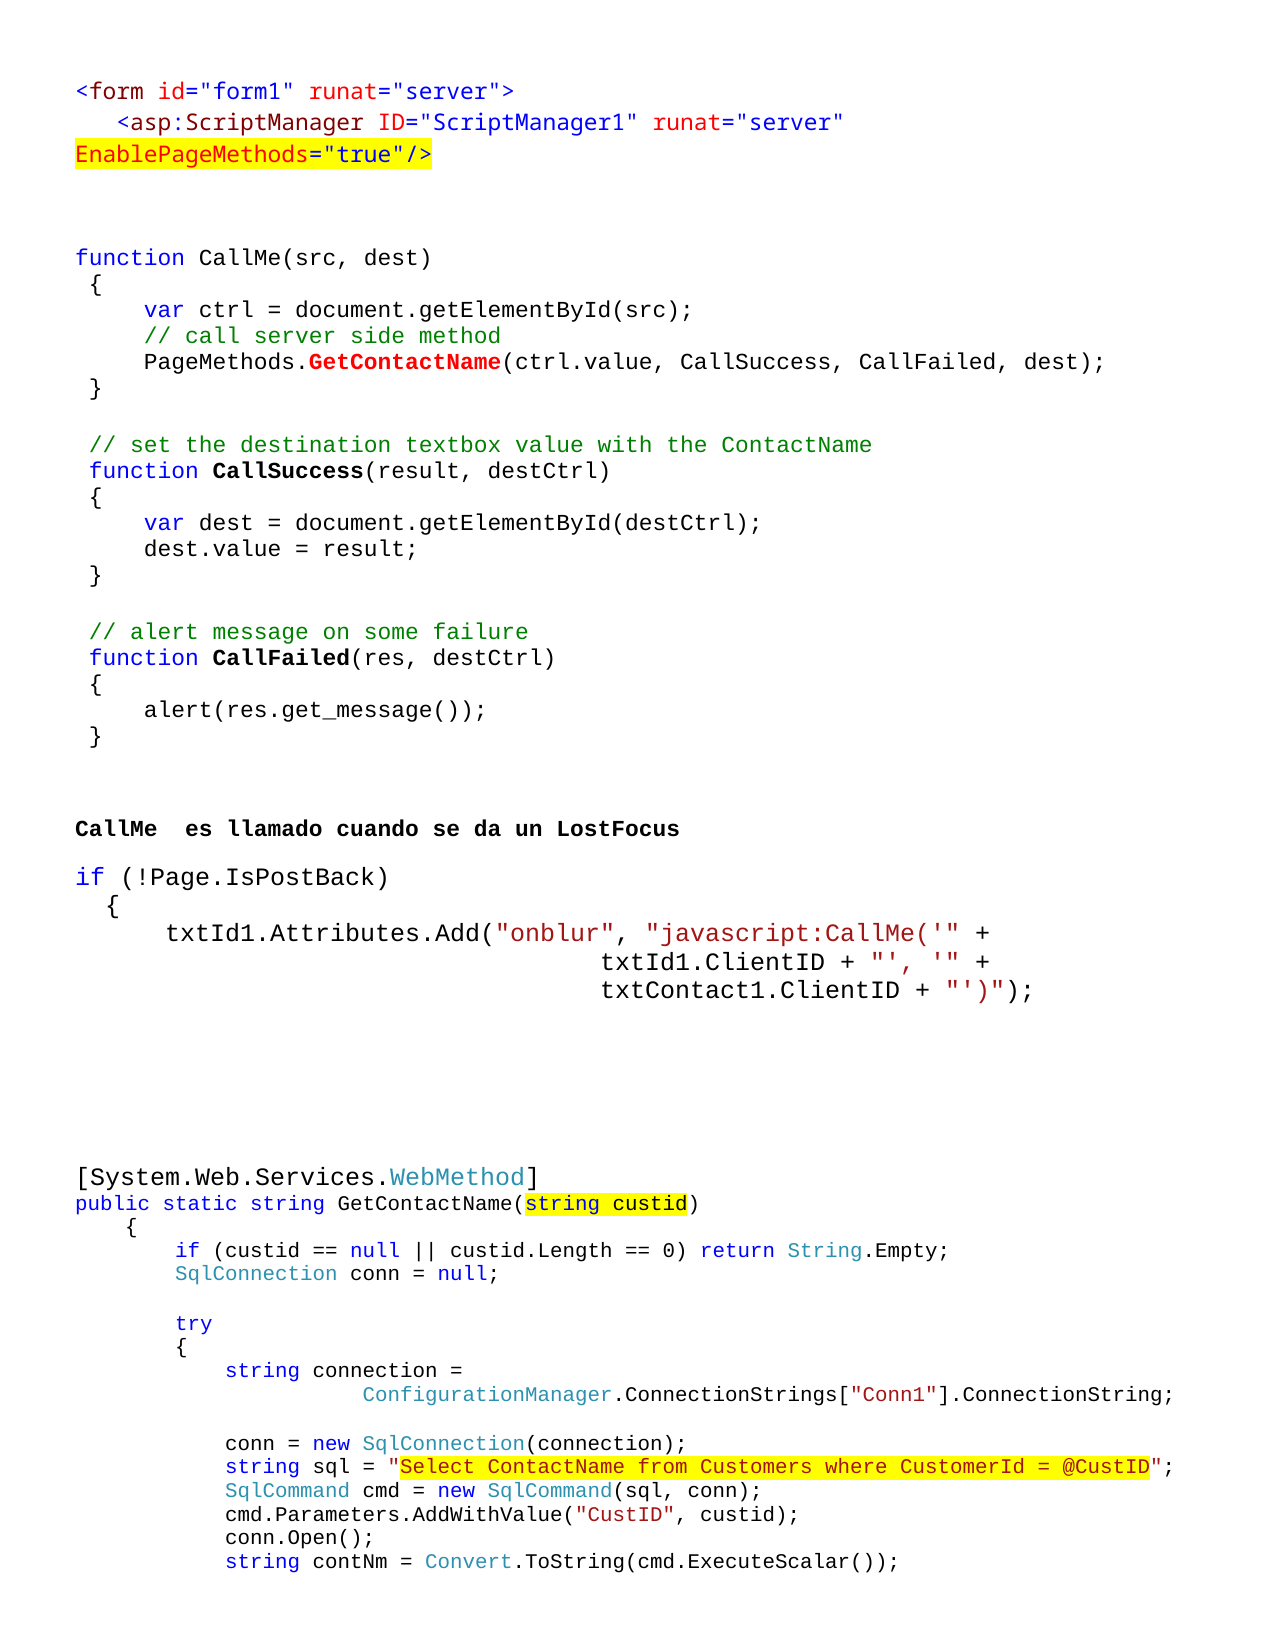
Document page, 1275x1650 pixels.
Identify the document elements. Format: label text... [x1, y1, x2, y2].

text function CallMe(src, dest) [75, 247, 1200, 272]
text { [75, 672, 1200, 698]
text { [75, 893, 1200, 921]
text <form id="form1" runat="server"> [75, 75, 1200, 106]
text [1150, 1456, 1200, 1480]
text if (custid == null || custid.Length == 0) return String.Empty; [75, 1240, 1200, 1263]
text <asp:ScriptManager ID="ScriptManager1" runat="server" EnablePageMethods="true"/> [75, 106, 1200, 169]
text dest.value = result; [75, 537, 1200, 563]
text txtId1.Attributes.Add("onblur", "javascript:CallMe('" + [75, 921, 1200, 949]
text { [75, 485, 1200, 511]
text try [75, 1313, 1200, 1336]
text string connection = [75, 1360, 1200, 1383]
text function CallFailed(res, destCtrl) [75, 646, 1200, 672]
text // set the destination textbox value with the ContactName [75, 433, 1200, 459]
text } [75, 376, 1200, 402]
text var dest = document.getElementById(destCtrl); [75, 511, 1200, 537]
text function CallSuccess(result, destCtrl) [75, 459, 1200, 485]
text string contNm = Convert.ToString(cmd.ExecuteScalar()); [75, 1551, 1200, 1574]
text { [75, 1336, 1200, 1360]
text CallMe es llamado cuando se da un LostFocus [75, 818, 1200, 843]
text { [75, 1216, 1200, 1240]
text // call server side method [75, 324, 1200, 350]
text ConfigurationManager.ConnectionStrings["Conn1"].ConnectionString; [75, 1383, 1200, 1407]
text SqlCommand cmd = new SqlCommand(sql, conn); [75, 1480, 1200, 1504]
text conn = new SqlConnection(connection); [75, 1433, 1200, 1456]
text public static string GetContactName(string custid) [75, 1192, 1200, 1216]
text conn.Open(); [75, 1527, 1200, 1551]
text // alert message on some failure [75, 620, 1200, 646]
text alert(res.get_message()); [75, 698, 1200, 724]
text } [75, 724, 1200, 750]
text var ctrl = document.getElementById(src); [75, 298, 1200, 324]
text if (!Page.IsPostBack) [75, 864, 1200, 893]
text [System.Web.Services.WebMethod] [75, 1164, 1200, 1192]
text string sql = "Select ContactName from Customers where CustomerId = @CustID"; [75, 1456, 400, 1480]
text cmd.Parameters.AddWithValue("CustID", custid); [75, 1504, 1200, 1527]
text SqlConnection conn = null; [75, 1263, 1200, 1287]
text } [75, 563, 1200, 589]
text txtId1.ClientID + "', '" + [75, 949, 1200, 978]
text PageMethods.GetContactName(ctrl.value, CallSuccess, CallFailed, dest); [75, 350, 1200, 376]
text txtContact1.ClientID + "')"); [75, 978, 1200, 1006]
text { [75, 272, 1200, 298]
